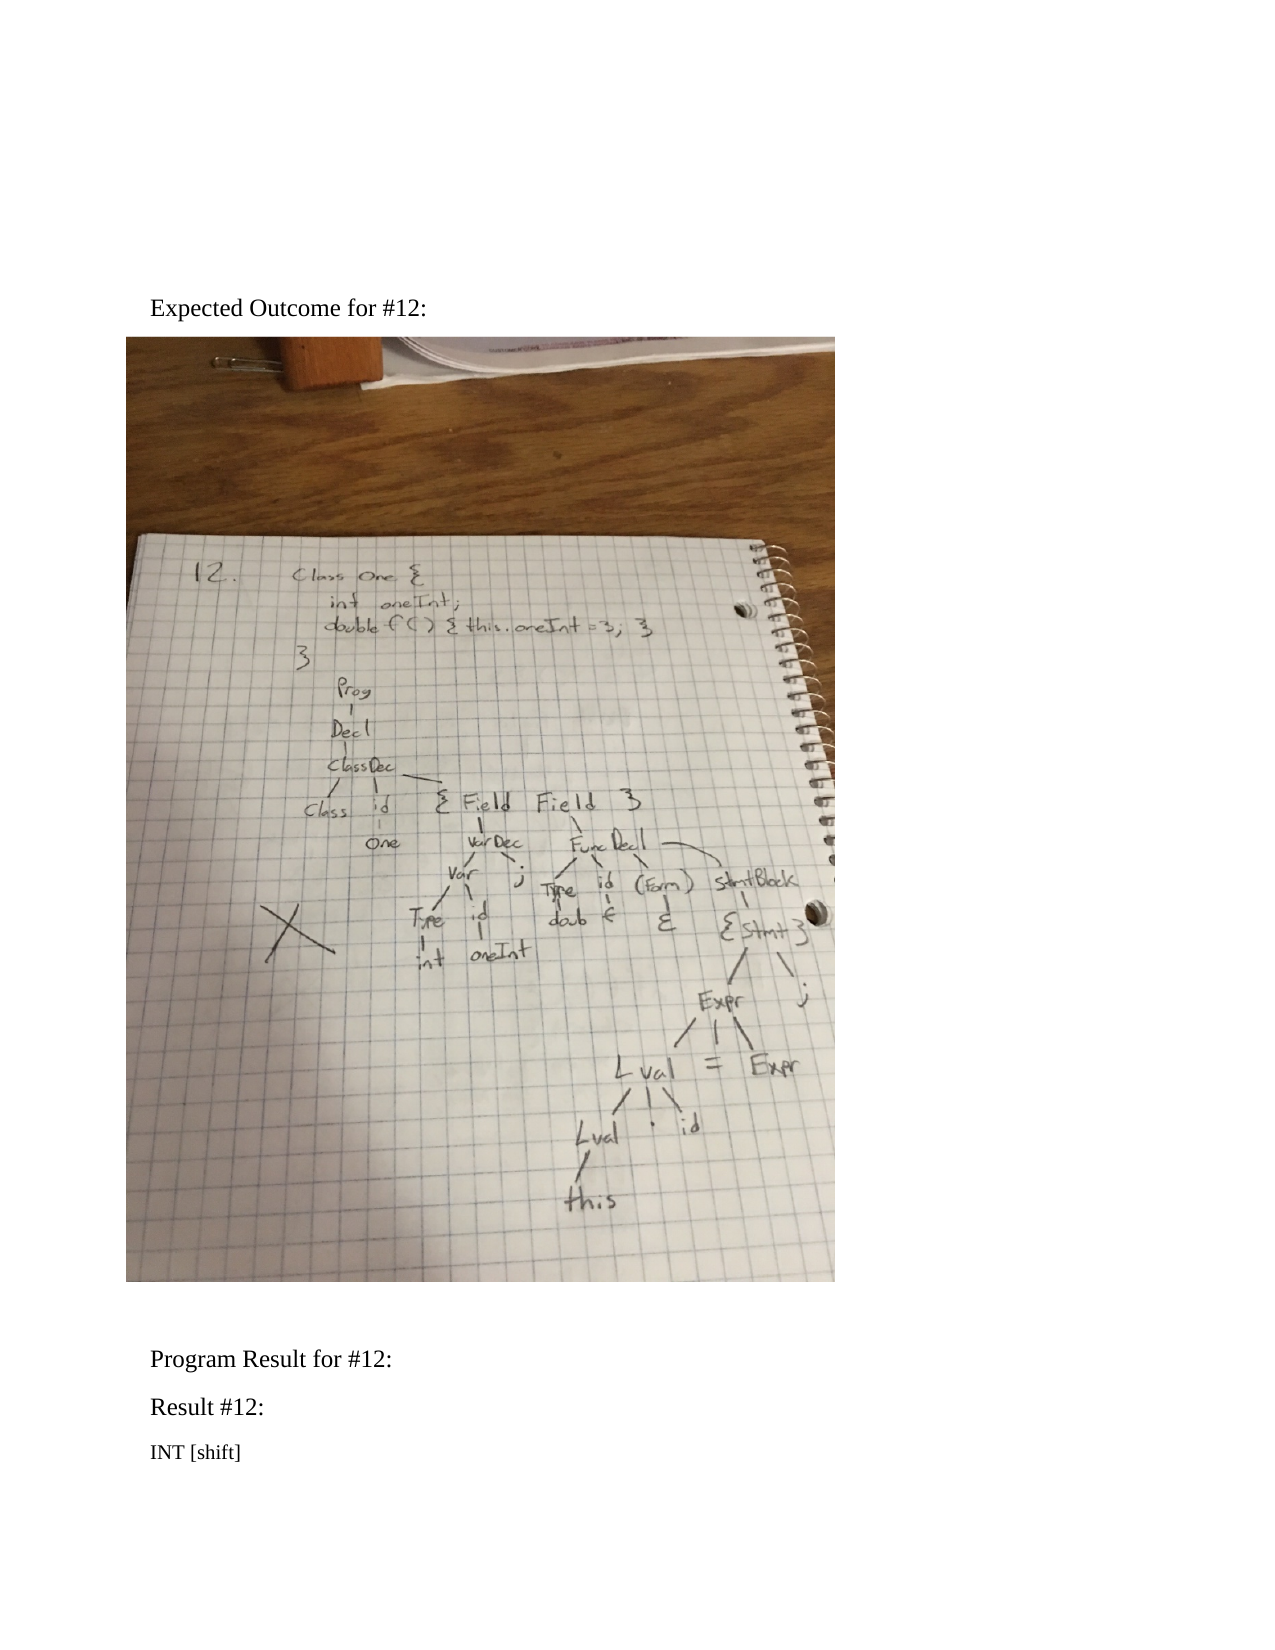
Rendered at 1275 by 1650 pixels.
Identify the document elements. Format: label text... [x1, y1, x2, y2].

text Expected Outcome for #12: [150, 293, 1125, 322]
text INT [shift] [150, 1440, 1125, 1464]
picture [126, 338, 835, 1281]
text Program Result for #12: [150, 1344, 1125, 1373]
text Result #12: [150, 1392, 1125, 1421]
